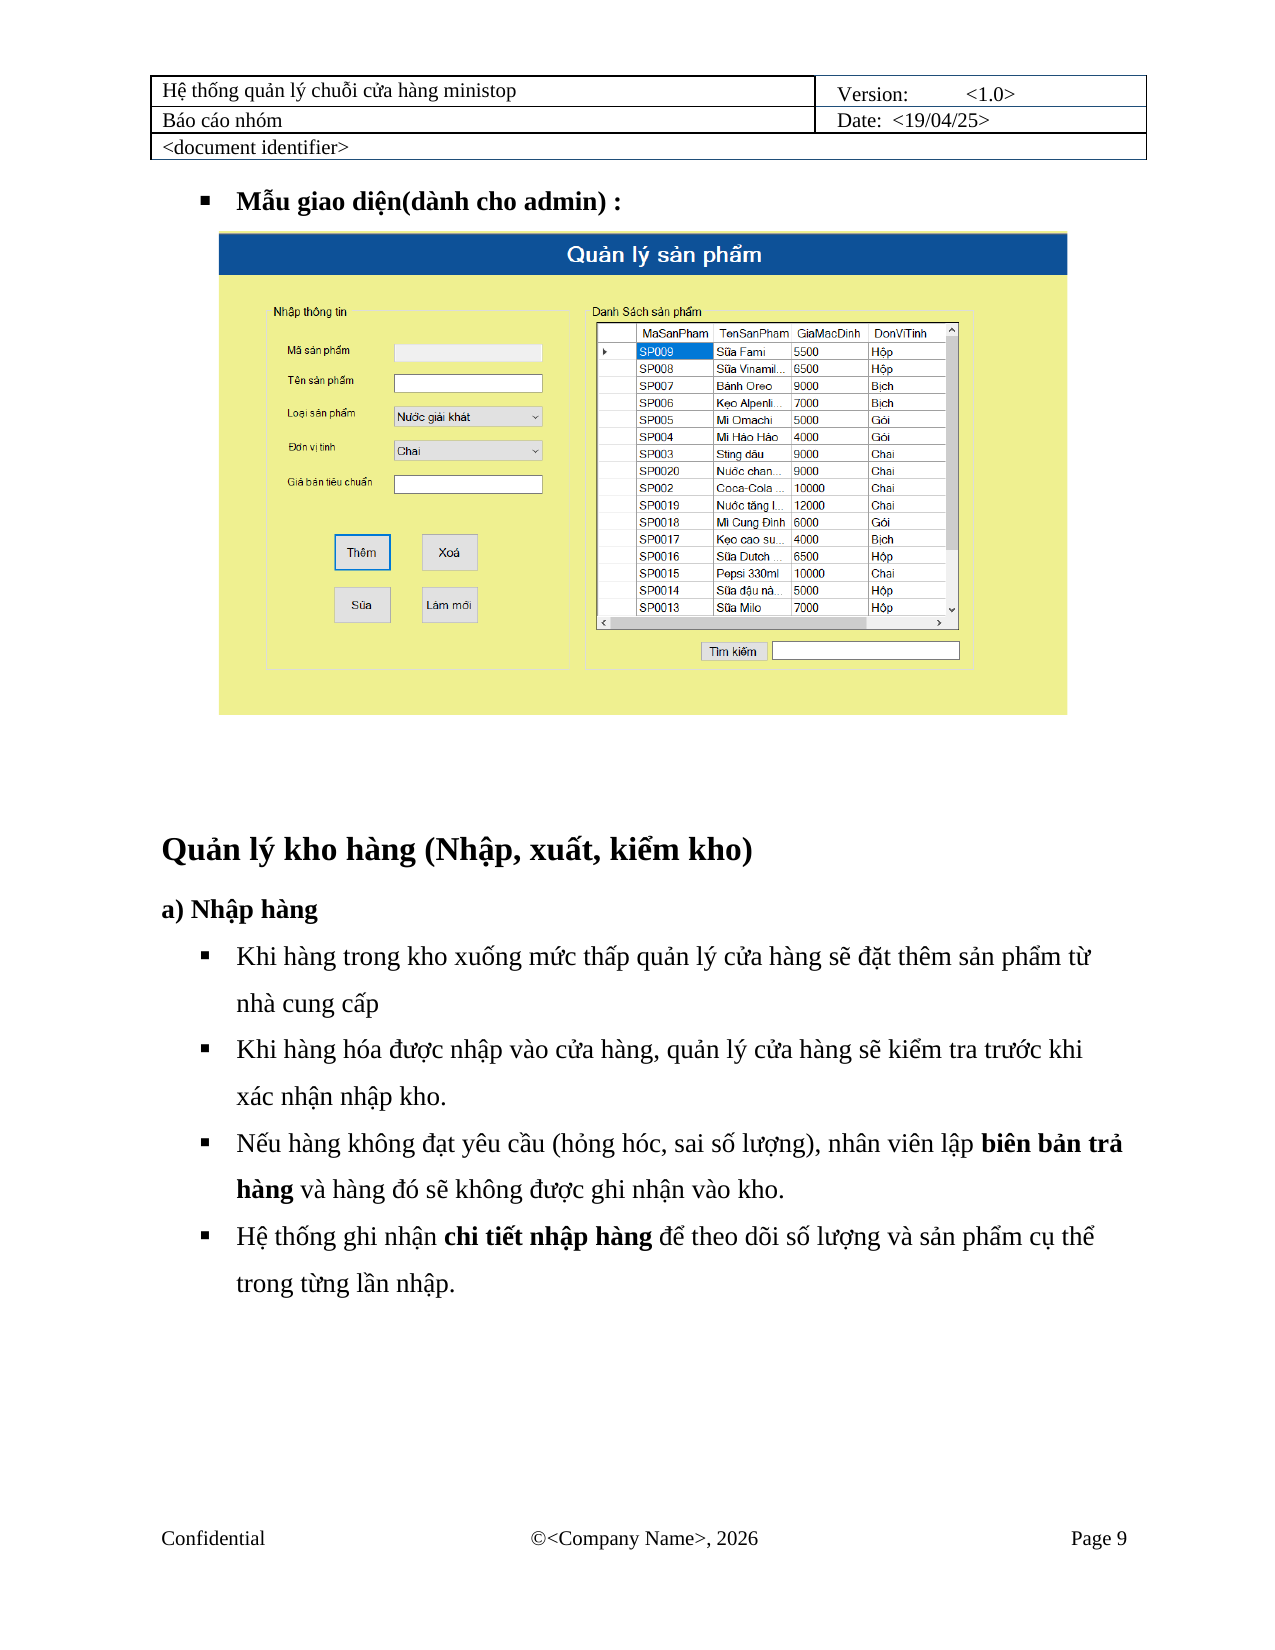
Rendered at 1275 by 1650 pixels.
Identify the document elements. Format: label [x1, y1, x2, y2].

table_cell [150, 817, 1136, 1310]
picture [218, 231, 1068, 715]
table_cell [150, 185, 1136, 817]
